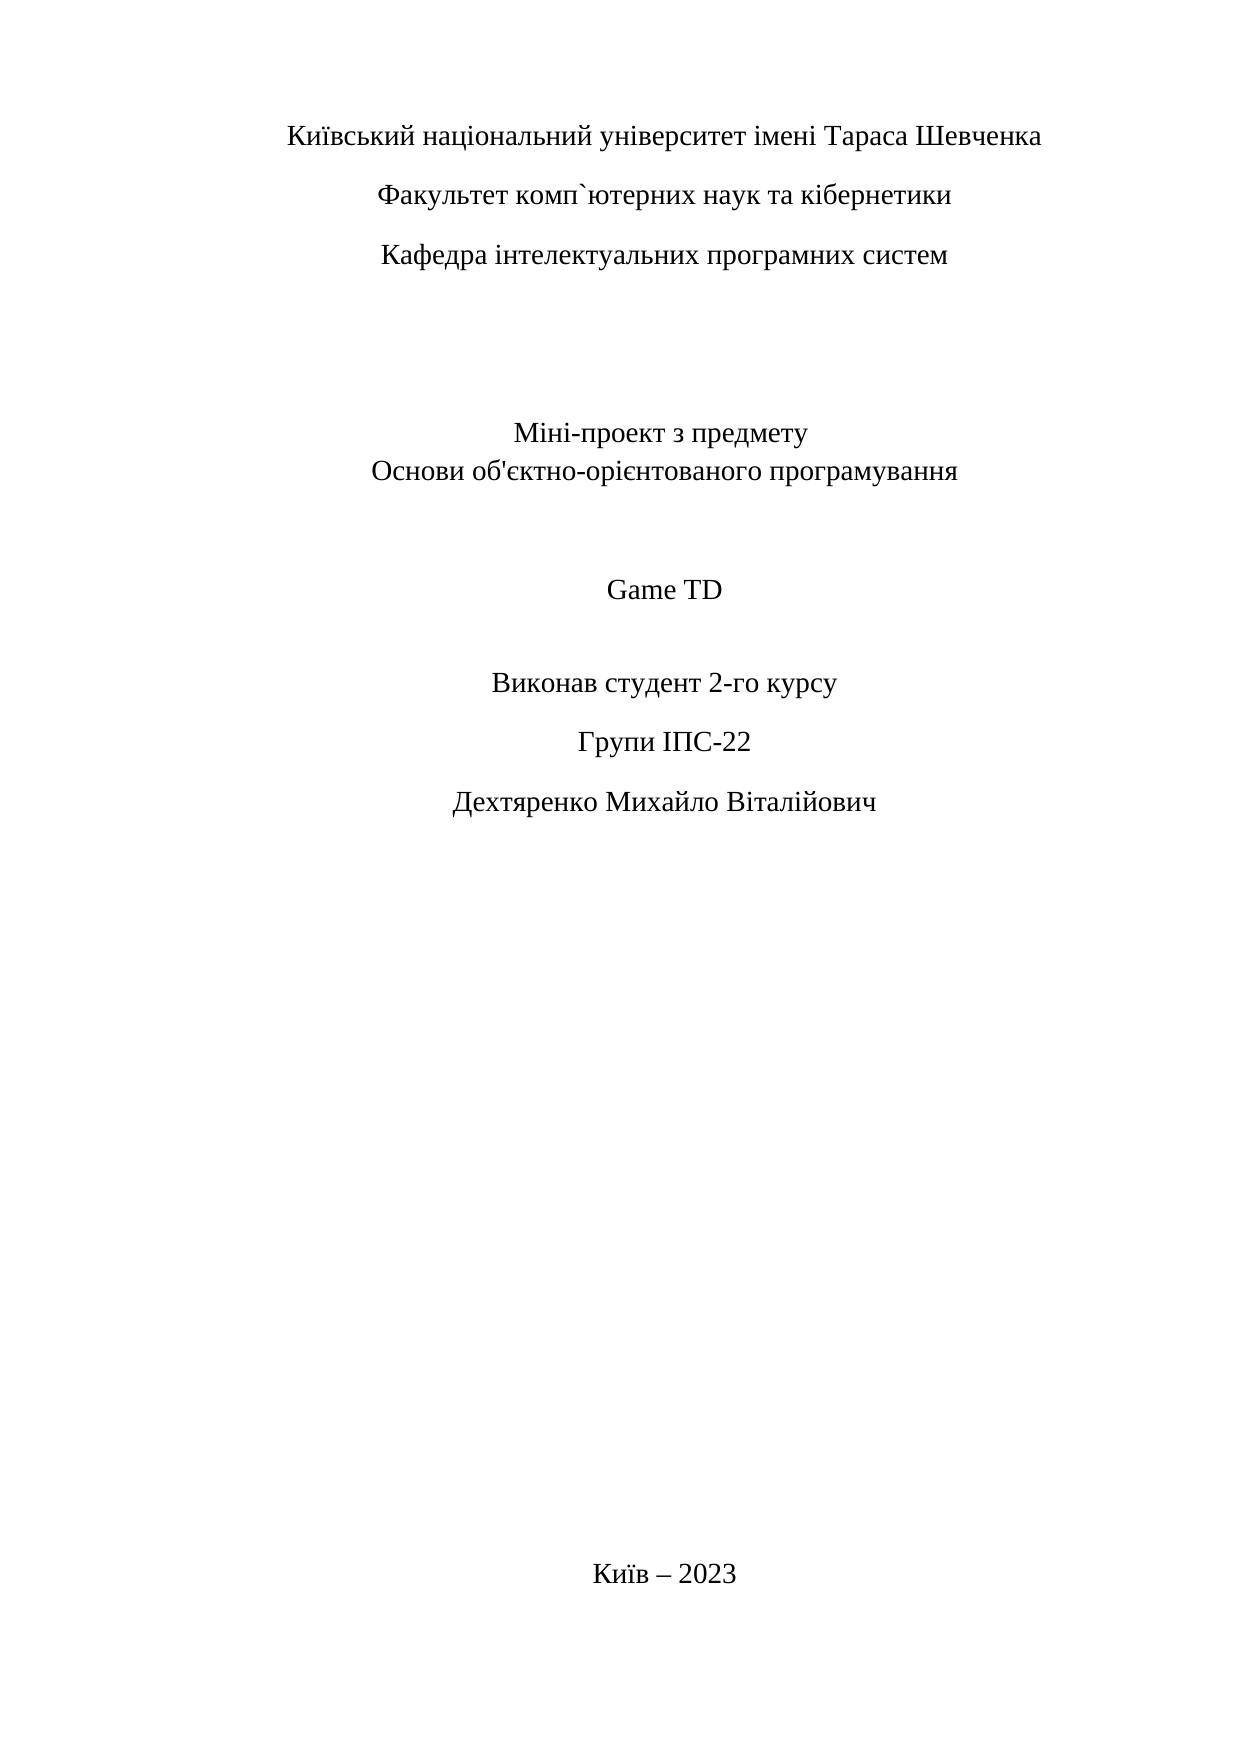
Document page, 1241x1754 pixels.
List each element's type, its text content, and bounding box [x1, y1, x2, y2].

text Факультет комп`ютерних наук та кібернетики [177, 177, 1152, 211]
text Міні-проект з предмету Основи об'єктно-орієнтованого програмування [177, 415, 1152, 487]
text Київський національний університет імені Тараса Шевченка [177, 118, 1152, 152]
text Кафедра інтелектуальних програмних систем [177, 237, 1152, 270]
text Київ – 2023 [177, 1556, 1152, 1589]
text Групи ІПС-22 [177, 724, 1152, 758]
text Виконав студент 2-го курсу [177, 665, 1152, 699]
text Дехтяренко Михайло Віталійович [177, 784, 1152, 817]
text Game TD [177, 572, 1152, 606]
